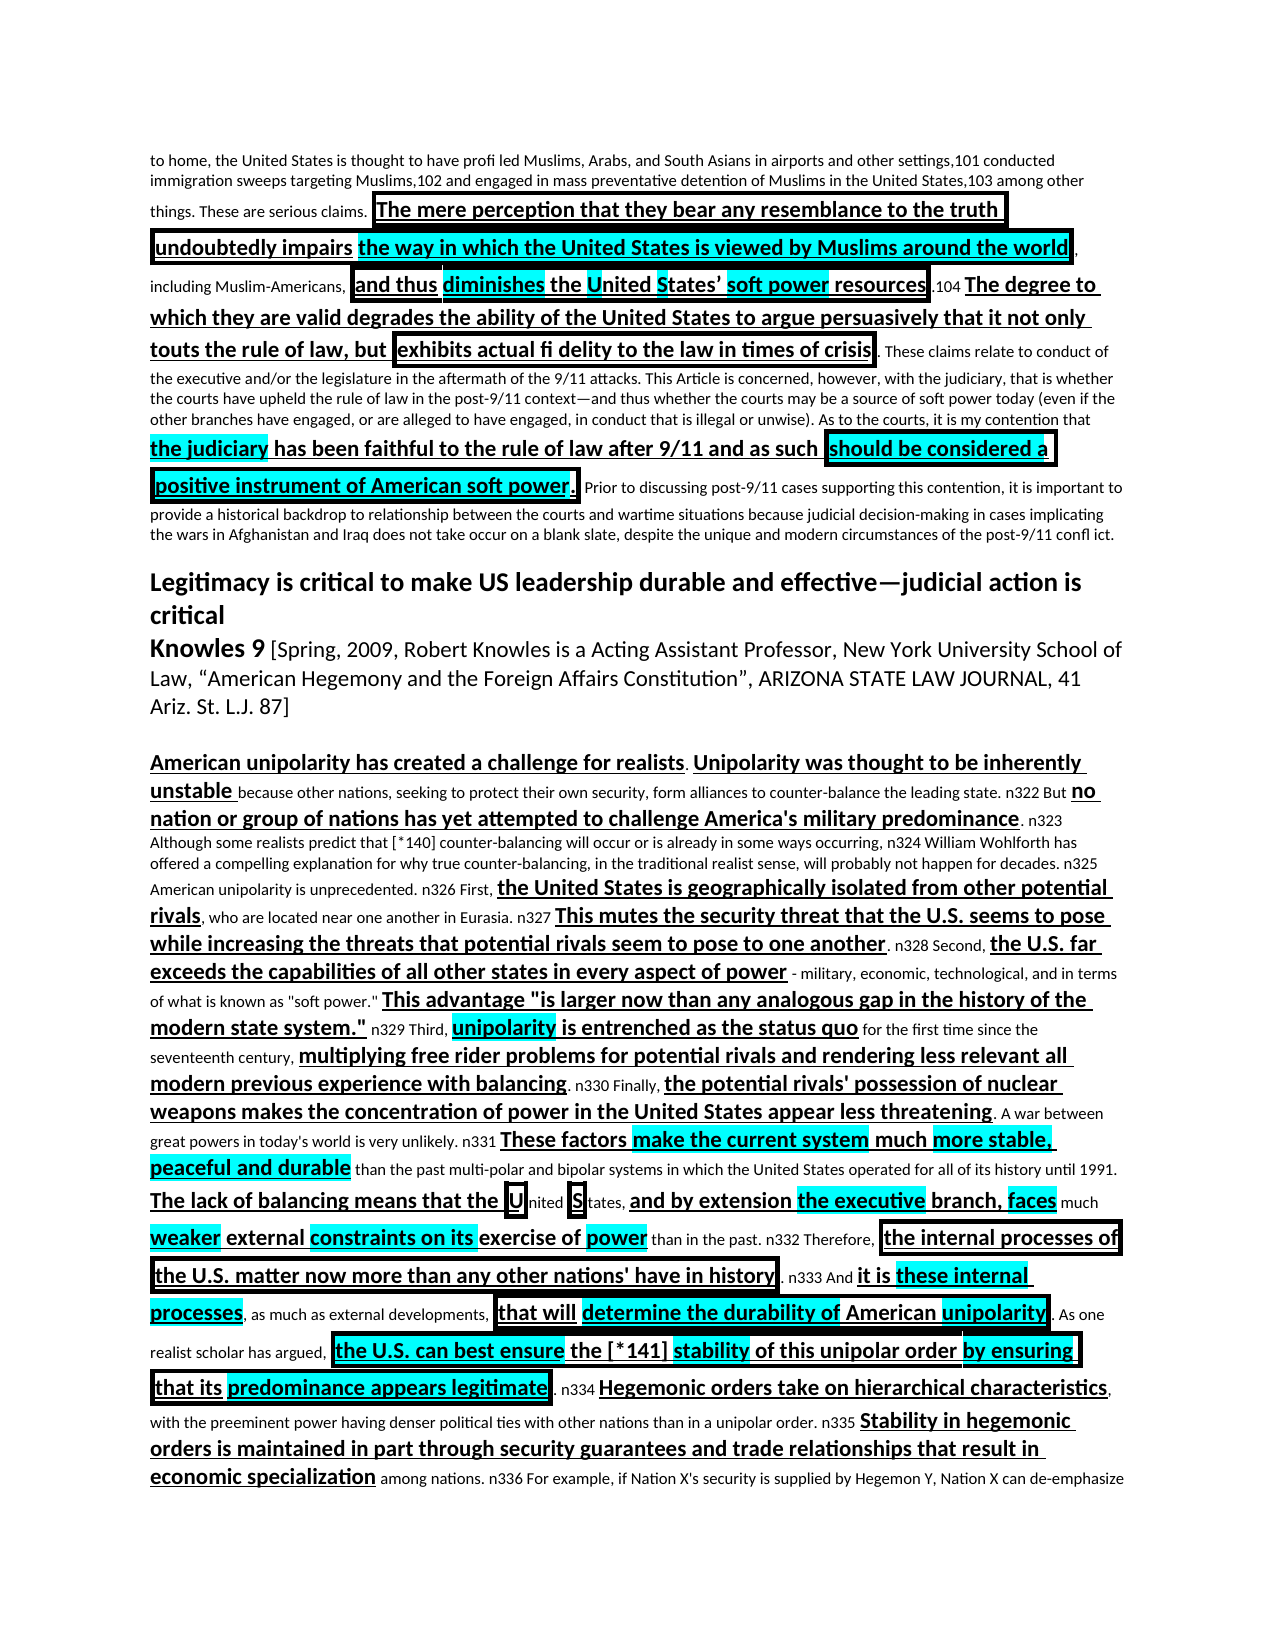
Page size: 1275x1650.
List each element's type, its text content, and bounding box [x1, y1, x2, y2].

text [150, 748, 1125, 1490]
text Knowles 9 [Spring, 2009, Robert Knowles is a Acting Assistant Professor, New York University School of Law, “American Hegemony and the Foreign Affairs Constitution”, ARIZONA STATE LAW JOURNAL, 41 Ariz. St. L.J. 87] [150, 631, 1125, 721]
subtitle Legitimacy is critical to make US leadership durable and effective—judicial action is critical [150, 565, 1125, 631]
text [150, 150, 1125, 544]
